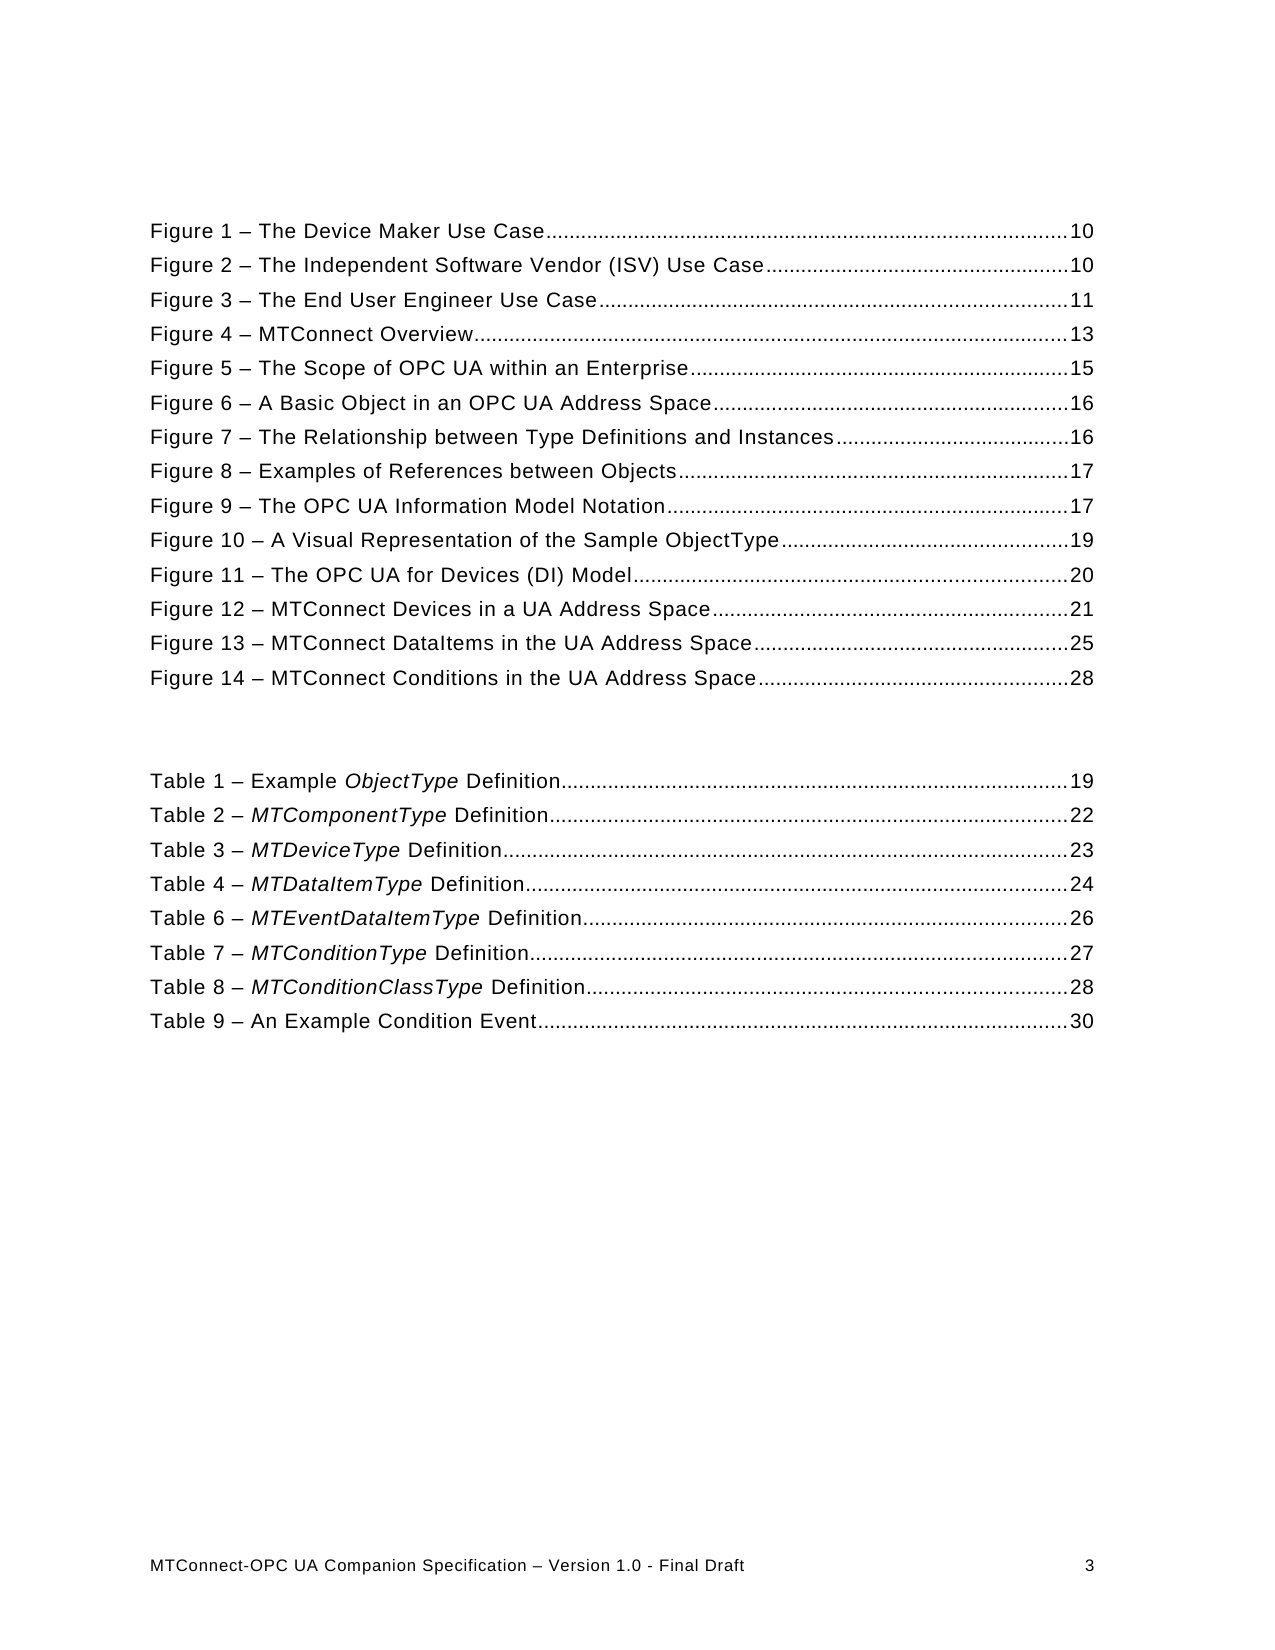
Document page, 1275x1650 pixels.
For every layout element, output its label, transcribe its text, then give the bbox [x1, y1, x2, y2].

text Table 6 – MTEventDataItemType Definition 26 [150, 906, 1054, 930]
text Table 7 – MTConditionType Definition 27 [150, 941, 1054, 964]
text Figure 7 – The Relationship between Type Definitions and Instances 16 [150, 425, 1054, 449]
text Figure 5 – The Scope of OPC UA within an Enterprise 15 [150, 356, 1054, 380]
text Figure 9 – The OPC UA Information Model Notation 17 [150, 494, 1054, 518]
text Table 3 – MTDeviceType Definition 23 [150, 837, 1054, 861]
text Figure 6 – A Basic Object in an OPC UA Address Space 16 [150, 391, 1054, 414]
text Table 9 – An Example Condition Event 30 [150, 1009, 1054, 1033]
text Figure 14 – MTConnect Conditions in the UA Address Space 28 [150, 666, 1054, 689]
text Figure 8 – Examples of References between Objects 17 [150, 459, 1054, 483]
text Table 2 – MTComponentType Definition 22 [150, 803, 1054, 827]
text Figure 10 – A Visual Representation of the Sample ObjectType 19 [150, 528, 1054, 552]
text Table 8 – MTConditionClassType Definition 28 [150, 975, 1054, 999]
text Figure 13 – MTConnect DataItems in the UA Address Space 25 [150, 631, 1054, 655]
text Table 4 – MTDataItemType Definition 24 [150, 872, 1054, 896]
text Figure 12 – MTConnect Devices in a UA Address Space 21 [150, 597, 1054, 621]
text Figure 1 – The Device Maker Use Case 10 [150, 219, 1054, 243]
text Figure 3 – The End User Engineer Use Case 11 [150, 287, 1054, 311]
text Table 1 – Example ObjectType Definition 19 [150, 769, 1054, 793]
text Figure 2 – The Independent Software Vendor (ISV) Use Case 10 [150, 253, 1054, 277]
text Figure 4 – MTConnect Overview 13 [150, 322, 1054, 346]
text Figure 11 – The OPC UA for Devices (DI) Model 20 [150, 562, 1054, 586]
